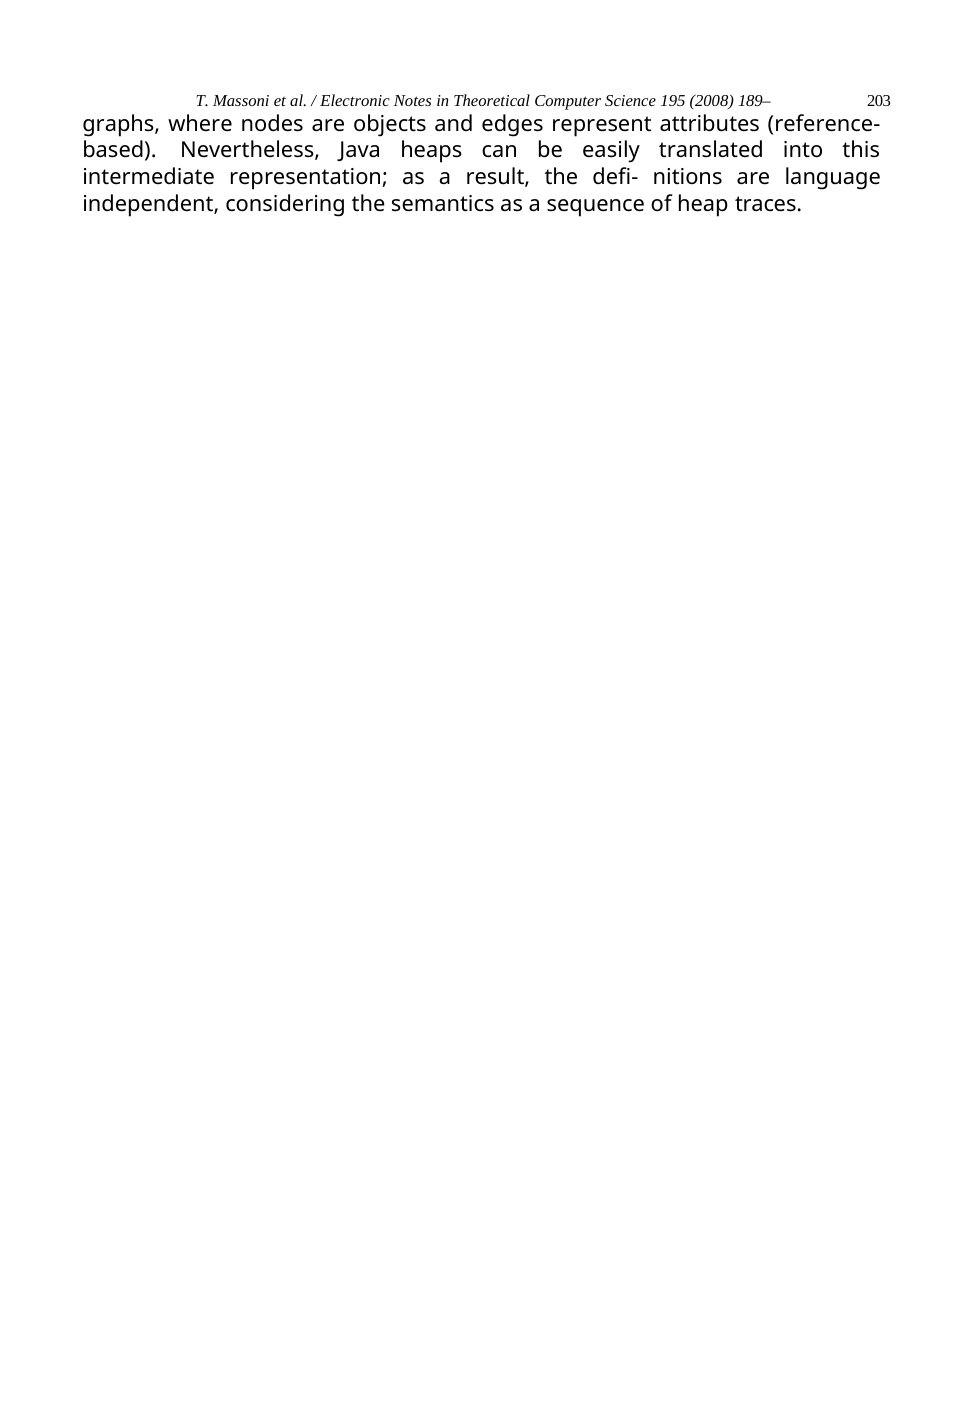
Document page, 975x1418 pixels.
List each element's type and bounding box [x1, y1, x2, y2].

text [82, 110, 881, 218]
